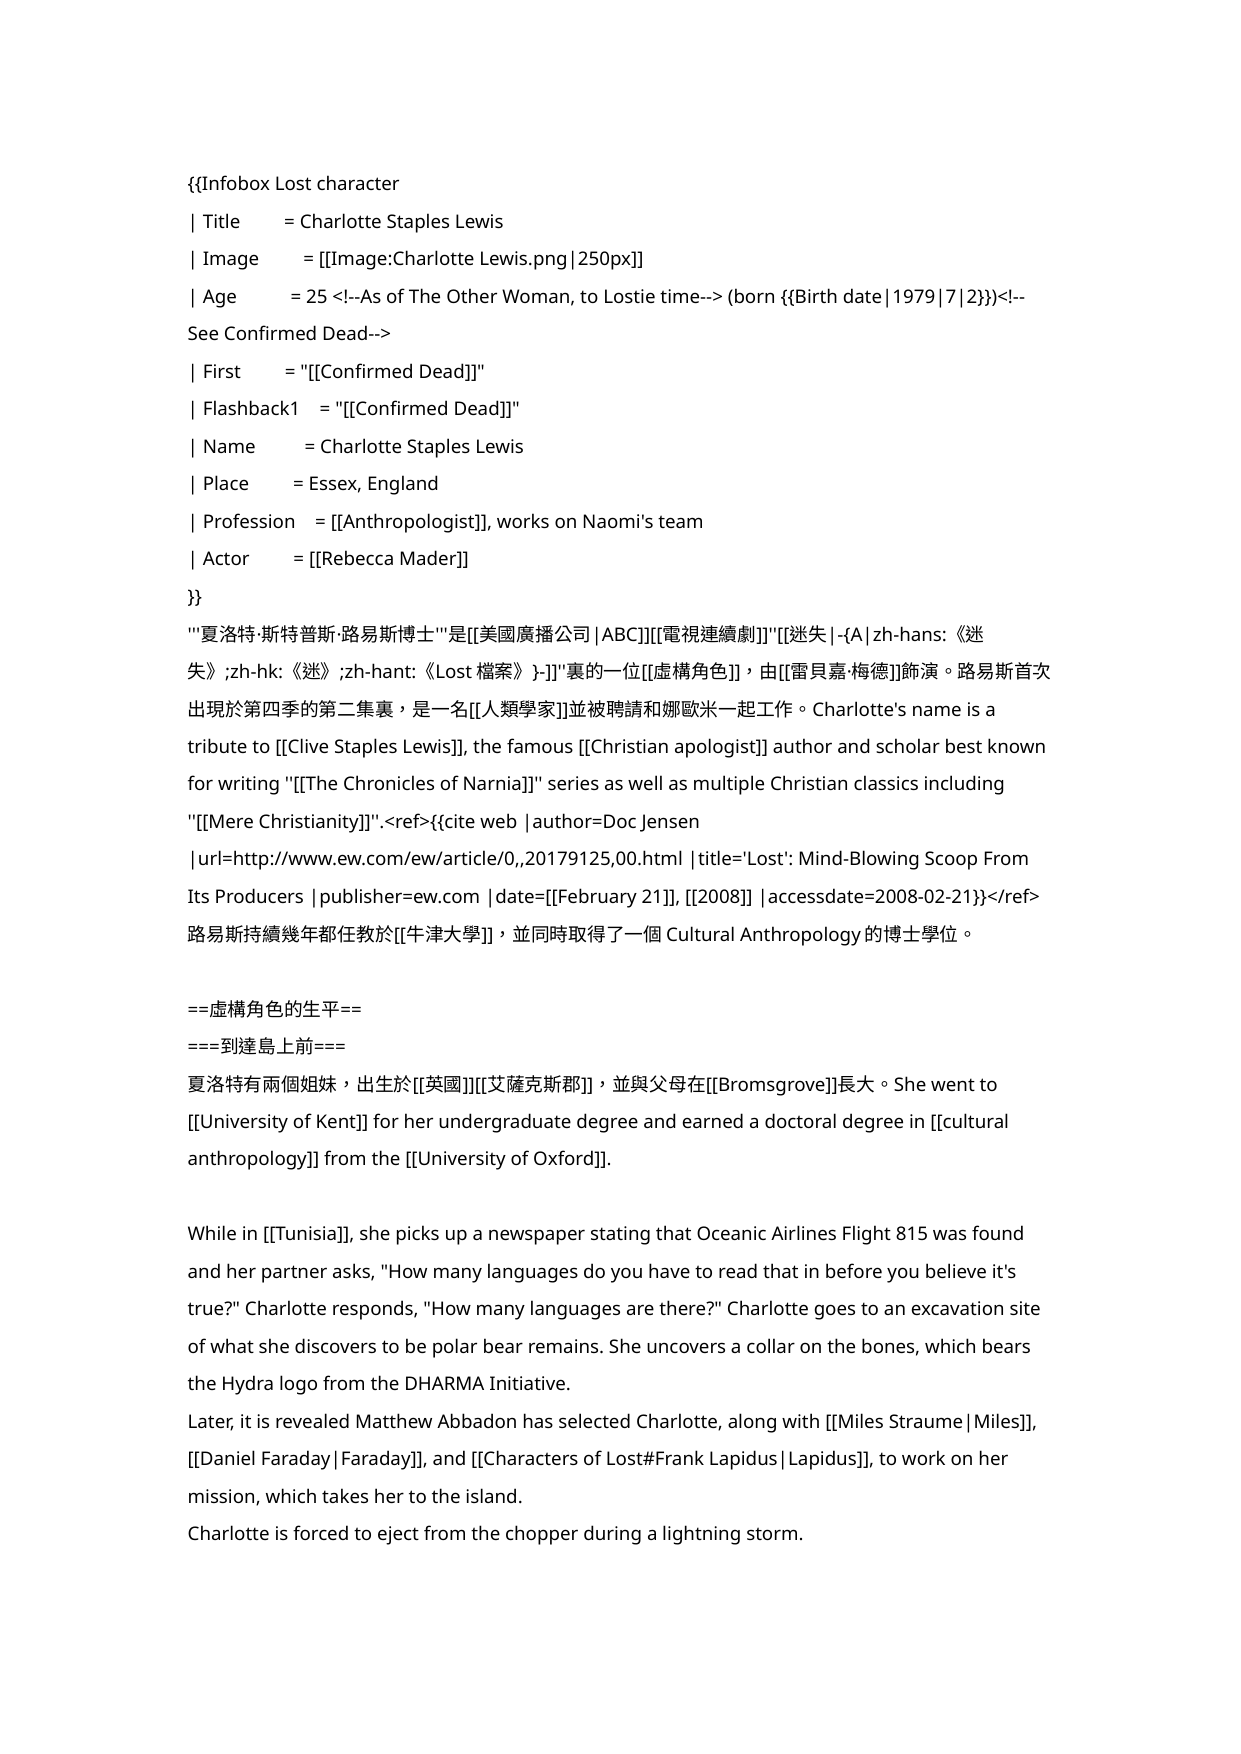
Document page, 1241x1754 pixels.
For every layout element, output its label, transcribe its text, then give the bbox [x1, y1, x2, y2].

text {{Infobox Lost character [187, 164, 1053, 202]
text | Profession = [[Anthropologist]], works on Naomi's team [187, 502, 1053, 539]
text }} [187, 577, 1053, 614]
text | Age = 25 <!--As of The Other Woman, to Lostie time--> (born {{Birth date|1979|7|2}})<!--See Confirmed Dead--> [187, 277, 1053, 352]
text Later, it is revealed Matthew Abbadon has selected Charlotte, along with [[Miles Straume|Miles]], [[Daniel Faraday|Faraday]], and [[Characters of Lost#Frank Lapidus|Lapidus]], to work on her mission, which takes her to the island. [187, 1402, 1053, 1514]
text | Place = Essex, England [187, 464, 1053, 502]
text While in [[Tunisia]], she picks up a newspaper stating that Oceanic Airlines Flight 815 was found and her partner asks, "How many languages do you have to read that in before you believe it's true?" Charlotte responds, "How many languages are there?" Charlotte goes to an excavation site of what she discovers to be polar bear remains. She uncovers a collar on the bones, which bears the Hydra logo from the DHARMA Initiative. [187, 1214, 1053, 1402]
text Charlotte is forced to eject from the chopper during a lightning storm. [187, 1514, 1053, 1552]
text | Image = [[Image:Charlotte Lewis.png|250px]] [187, 239, 1053, 277]
text | Name = Charlotte Staples Lewis [187, 427, 1053, 464]
text | Actor = [[Rebecca Mader]] [187, 539, 1053, 577]
text | Title = Charlotte Staples Lewis [187, 202, 1053, 239]
text | Flashback1 = "[[Confirmed Dead]]" [187, 389, 1053, 427]
text ==虛構角色的生平== [187, 989, 1053, 1027]
text 夏洛特有兩個姐妹，出生於[[英國]][[艾薩克斯郡]]，並與父母在[[Bromsgrove]]長大。She went to [[University of Kent]] for her undergraduate degree and earned a doctoral degree in [[cultural anthropology]] from the [[University of Oxford]]. [187, 1064, 1053, 1177]
text ===到達島上前=== [187, 1027, 1053, 1064]
text '''夏洛特·斯特普斯·路易斯博士'''是[[美國廣播公司|ABC]][[電視連續劇]]''[[迷失|-{A|zh-hans:《迷失》;zh-hk:《迷》;zh-hant:《Lost檔案》}-]]''裏的一位[[虛構角色]]，由[[雷貝嘉·梅德]]飾演。路易斯首次出現於第四季的第二集裏，是一名[[人類學家]]並被聘請和娜歐米一起工作。Charlotte's name is a tribute to [[Clive Staples Lewis]], the famous [[Christian apologist]] author and scholar best known for writing ''[[The Chronicles of Narnia]]'' series as well as multiple Christian classics including ''[[Mere Christianity]]''.<ref>{{cite web |author=Doc Jensen |url=http://www.ew.com/ew/article/0,,20179125,00.html |title='Lost': Mind-Blowing Scoop From Its Producers |publisher=ew.com |date=[[February 21]], [[2008]] |accessdate=2008-02-21}}</ref>路易斯持續幾年都任教於[[牛津大學]]，並同時取得了一個Cultural Anthropology的博士學位。 [187, 614, 1053, 952]
text | First = "[[Confirmed Dead]]" [187, 352, 1053, 389]
